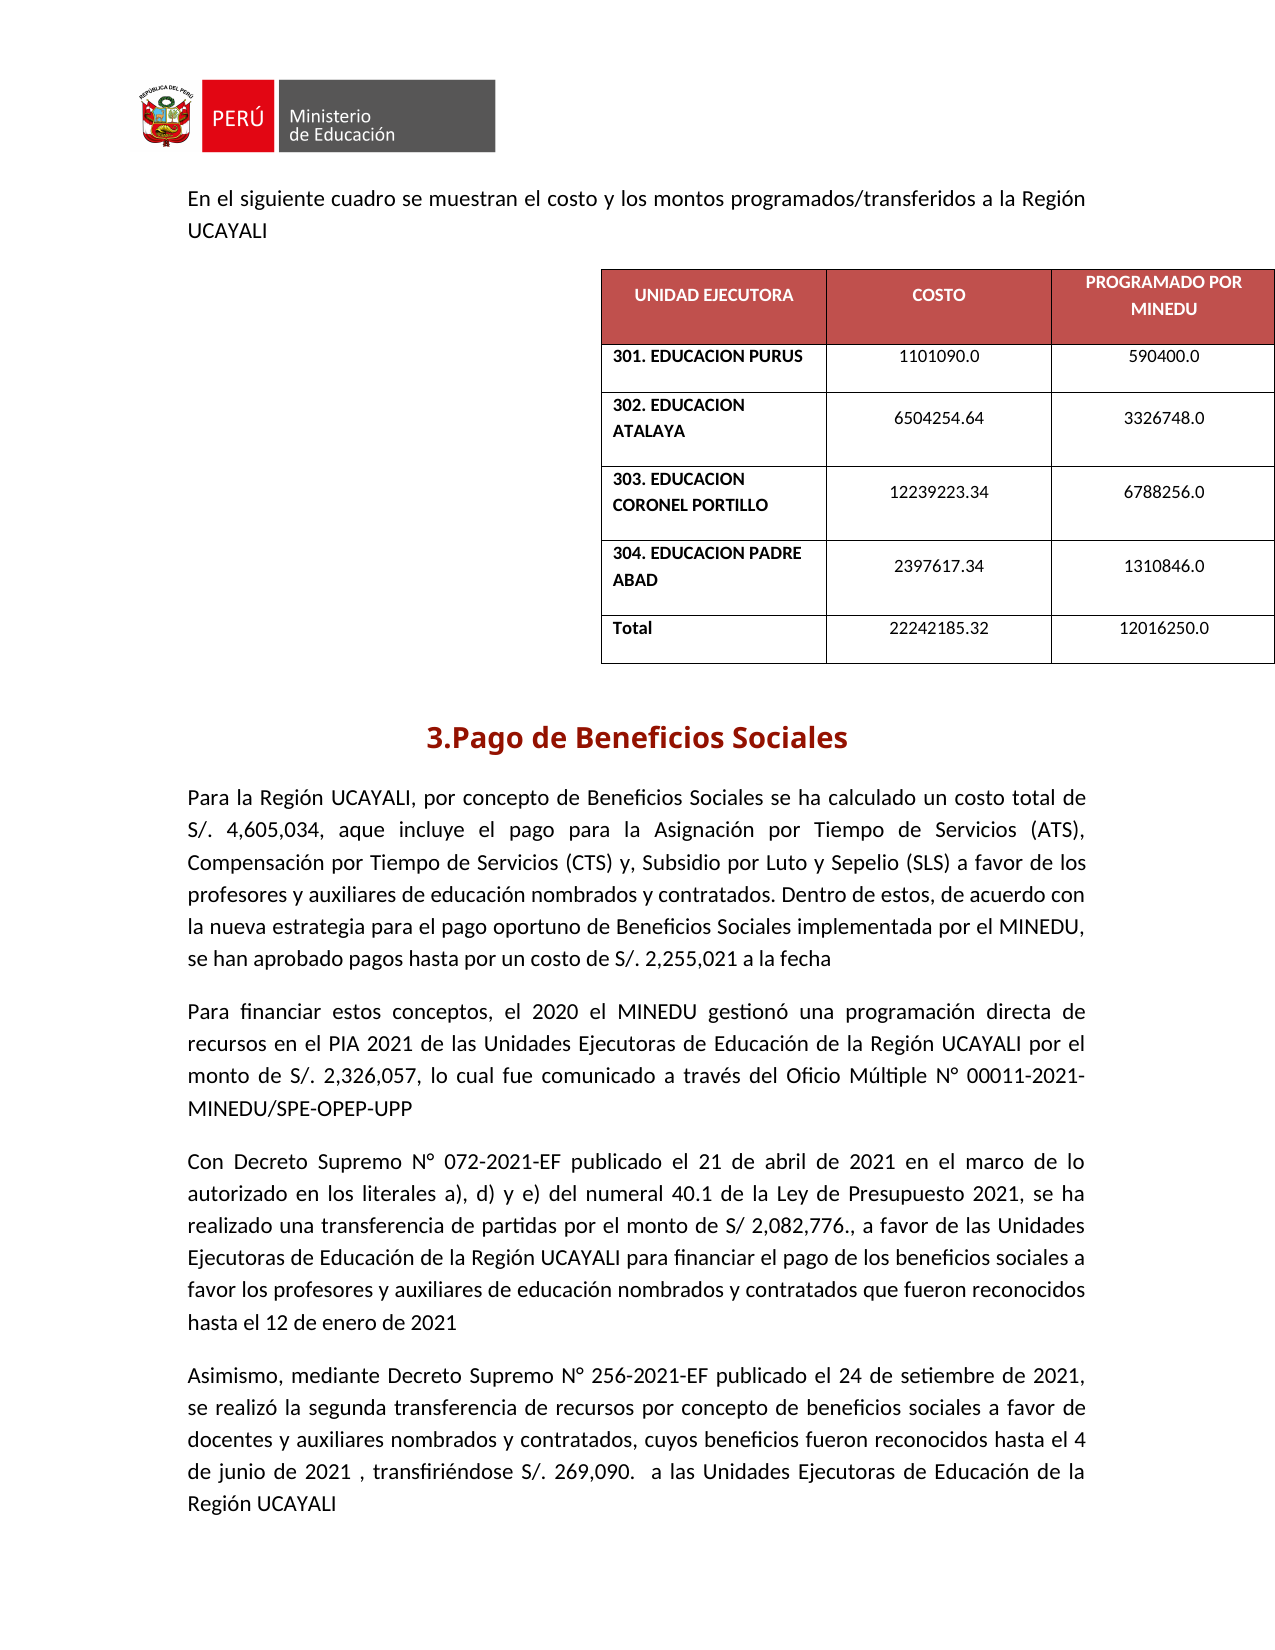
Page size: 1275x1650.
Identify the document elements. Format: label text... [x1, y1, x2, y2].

table_cell 12239223.34 [827, 467, 1051, 540]
table_header PROGRAMADO POR MINEDU [1052, 270, 1274, 344]
table_cell 12016250.0 [1052, 616, 1274, 663]
picture [128, 75, 502, 156]
table_cell 302. EDUCACION ATALAYA [602, 393, 826, 466]
subtitle 3.Pago de Beneficios Sociales [187, 717, 1087, 757]
table_cell 3326748.0 [1052, 393, 1274, 466]
table_cell 301. EDUCACION PURUS [602, 345, 826, 392]
table_cell 1310846.0 [1052, 541, 1274, 615]
text Asimismo, mediante Decreto Supremo N° 256-2021-EF publicado el 24 de setiembre de 2021, se realizó la segunda transferencia de recursos por concepto de beneficios sociales a favor de docentes y auxiliares nombrados y contratados, cuyos beneficios fueron reconocidos hasta el 4 de junio de 2021 , transfiriéndose S/. 269,090. a las Unidades Ejecutoras de Educación de la Región UCAYALI [187, 1361, 1087, 1518]
table_cell 1101090.0 [827, 345, 1051, 392]
table_cell 2397617.34 [827, 541, 1051, 615]
table_cell 304. EDUCACION PADRE ABAD [602, 541, 826, 615]
table_cell Total [602, 616, 826, 663]
text Con Decreto Supremo N° 072-2021-EF publicado el 21 de abril de 2021 en el marco de lo autorizado en los literales a), d) y e) del numeral 40.1 de la Ley de Presupuesto 2021, se ha realizado una transferencia de partidas por el monto de S/ 2,082,776., a favor de las Unidades Ejecutoras de Educación de la Región UCAYALI para financiar el pago de los beneficios sociales a favor los profesores y auxiliares de educación nombrados y contratados que fueron reconocidos hasta el 12 de enero de 2021 [187, 1147, 1087, 1336]
text En el siguiente cuadro se muestran el costo y los montos programados/transferidos a la Región UCAYALI [187, 184, 1087, 244]
table_header COSTO [827, 270, 1051, 344]
table_header UNIDAD EJECUTORA [602, 270, 826, 344]
table_cell 6788256.0 [1052, 467, 1274, 540]
text Para la Región UCAYALI, por concepto de Beneficios Sociales se ha calculado un costo total de S/. 4,605,034, aque incluye el pago para la Asignación por Tiempo de Servicios (ATS), Compensación por Tiempo de Servicios (CTS) y, Subsidio por Luto y Sepelio (SLS) a favor de los profesores y auxiliares de educación nombrados y contratados. Dentro de estos, de acuerdo con la nueva estrategia para el pago oportuno de Beneficios Sociales implementada por el MINEDU, se han aprobado pagos hasta por un costo de S/. 2,255,021 a la fecha [187, 783, 1087, 972]
table_cell 22242185.32 [827, 616, 1051, 663]
text Para financiar estos conceptos, el 2020 el MINEDU gestionó una programación directa de recursos en el PIA 2021 de las Unidades Ejecutoras de Educación de la Región UCAYALI por el monto de S/. 2,326,057, lo cual fue comunicado a través del Oficio Múltiple N° 00011-2021-MINEDU/SPE-OPEP-UPP [187, 997, 1087, 1122]
table_cell 590400.0 [1052, 345, 1274, 392]
table_cell 6504254.64 [827, 393, 1051, 466]
table_cell 303. EDUCACION CORONEL PORTILLO [602, 467, 826, 540]
